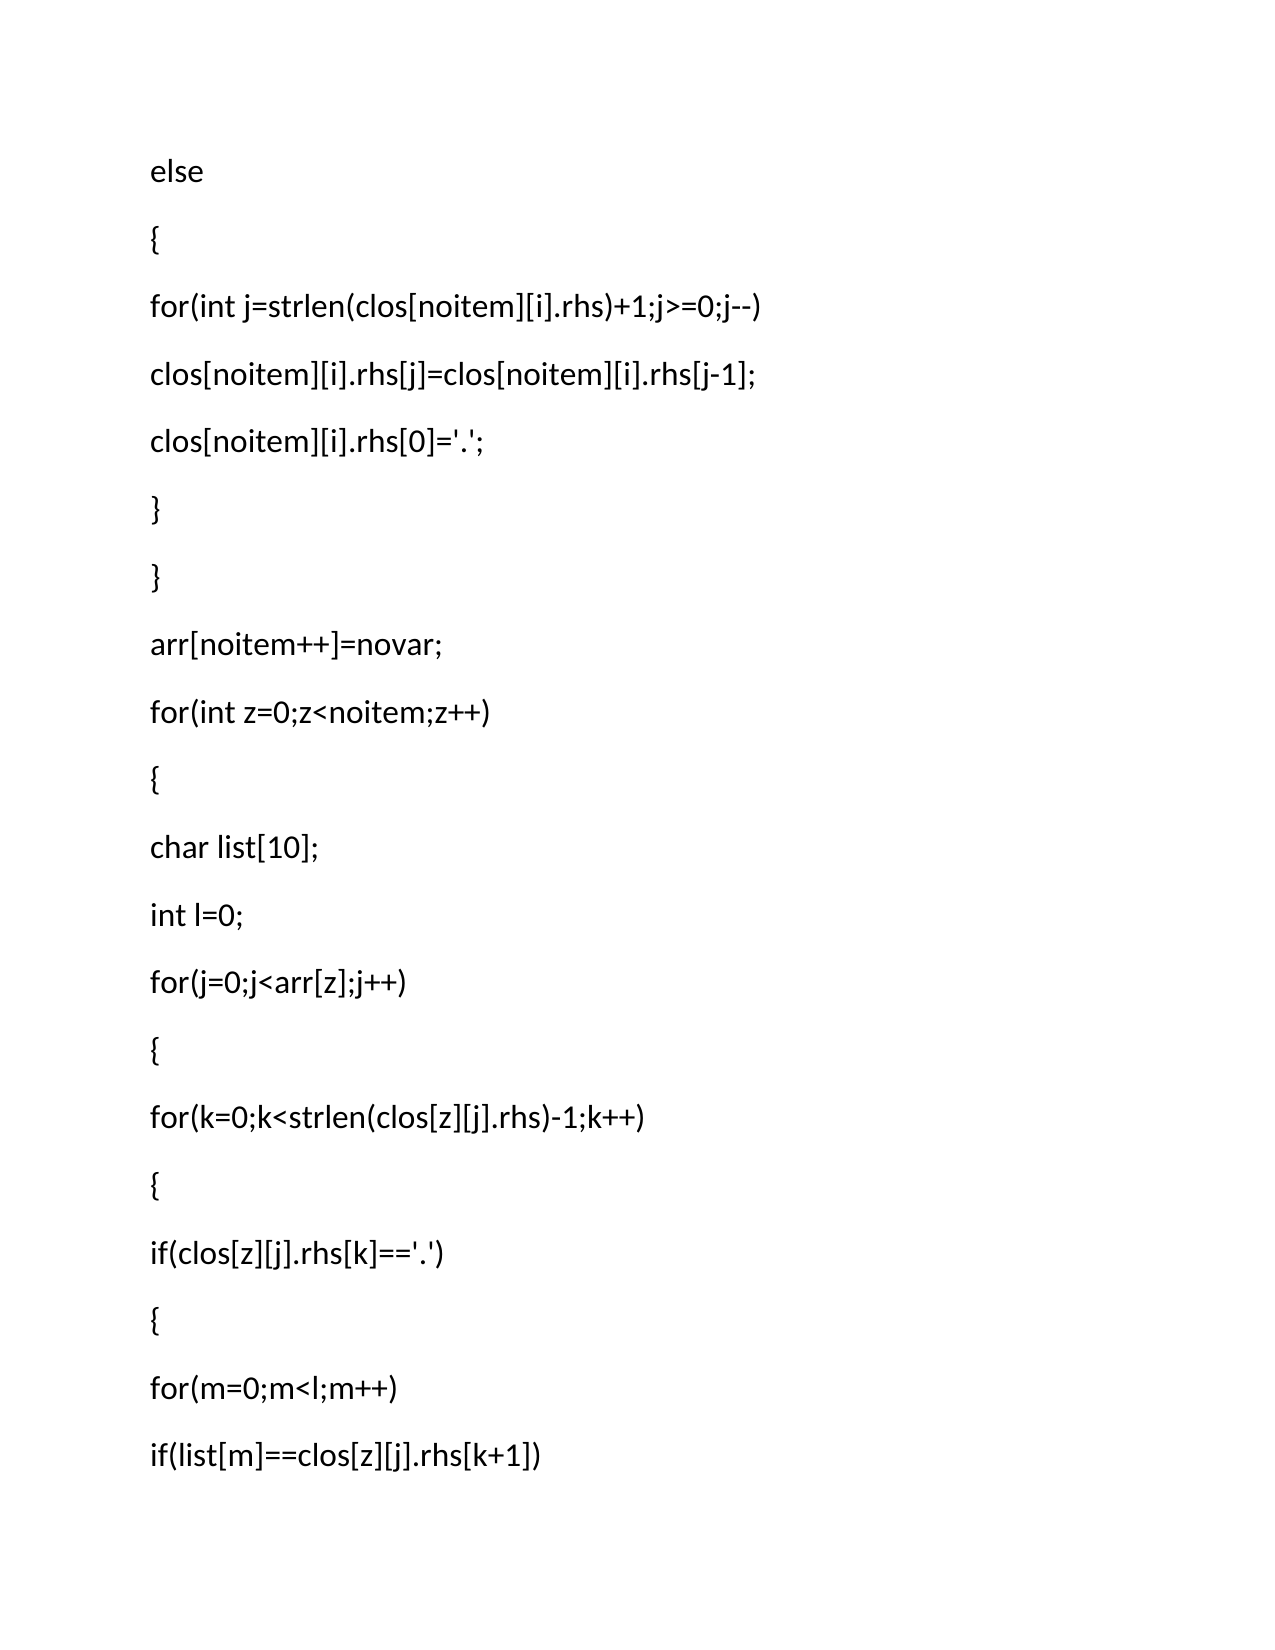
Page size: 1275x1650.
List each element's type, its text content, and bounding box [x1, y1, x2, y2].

text { [150, 218, 1125, 258]
text clos[noitem][i].rhs[j]=clos[noitem][i].rhs[j-1]; [150, 353, 1125, 393]
text else [150, 150, 1125, 191]
text { [150, 1029, 1125, 1069]
text clos[noitem][i].rhs[0]='.'; [150, 420, 1125, 461]
text { [150, 758, 1125, 799]
text for(m=0;m<l;m++) [150, 1367, 1125, 1408]
text for(int z=0;z<noitem;z++) [150, 691, 1125, 732]
text for(j=0;j<arr[z];j++) [150, 961, 1125, 1002]
text if(list[m]==clos[z][j].rhs[k+1]) [150, 1434, 1125, 1475]
text { [150, 1299, 1125, 1340]
text for(int j=strlen(clos[noitem][i].rhs)+1;j>=0;j--) [150, 285, 1125, 326]
text for(k=0;k<strlen(clos[z][j].rhs)-1;k++) [150, 1096, 1125, 1137]
text } [150, 556, 1125, 596]
text { [150, 1164, 1125, 1205]
text char list[10]; [150, 826, 1125, 867]
text } [150, 488, 1125, 529]
text if(clos[z][j].rhs[k]=='.') [150, 1232, 1125, 1272]
text arr[noitem++]=novar; [150, 623, 1125, 664]
text int l=0; [150, 894, 1125, 934]
